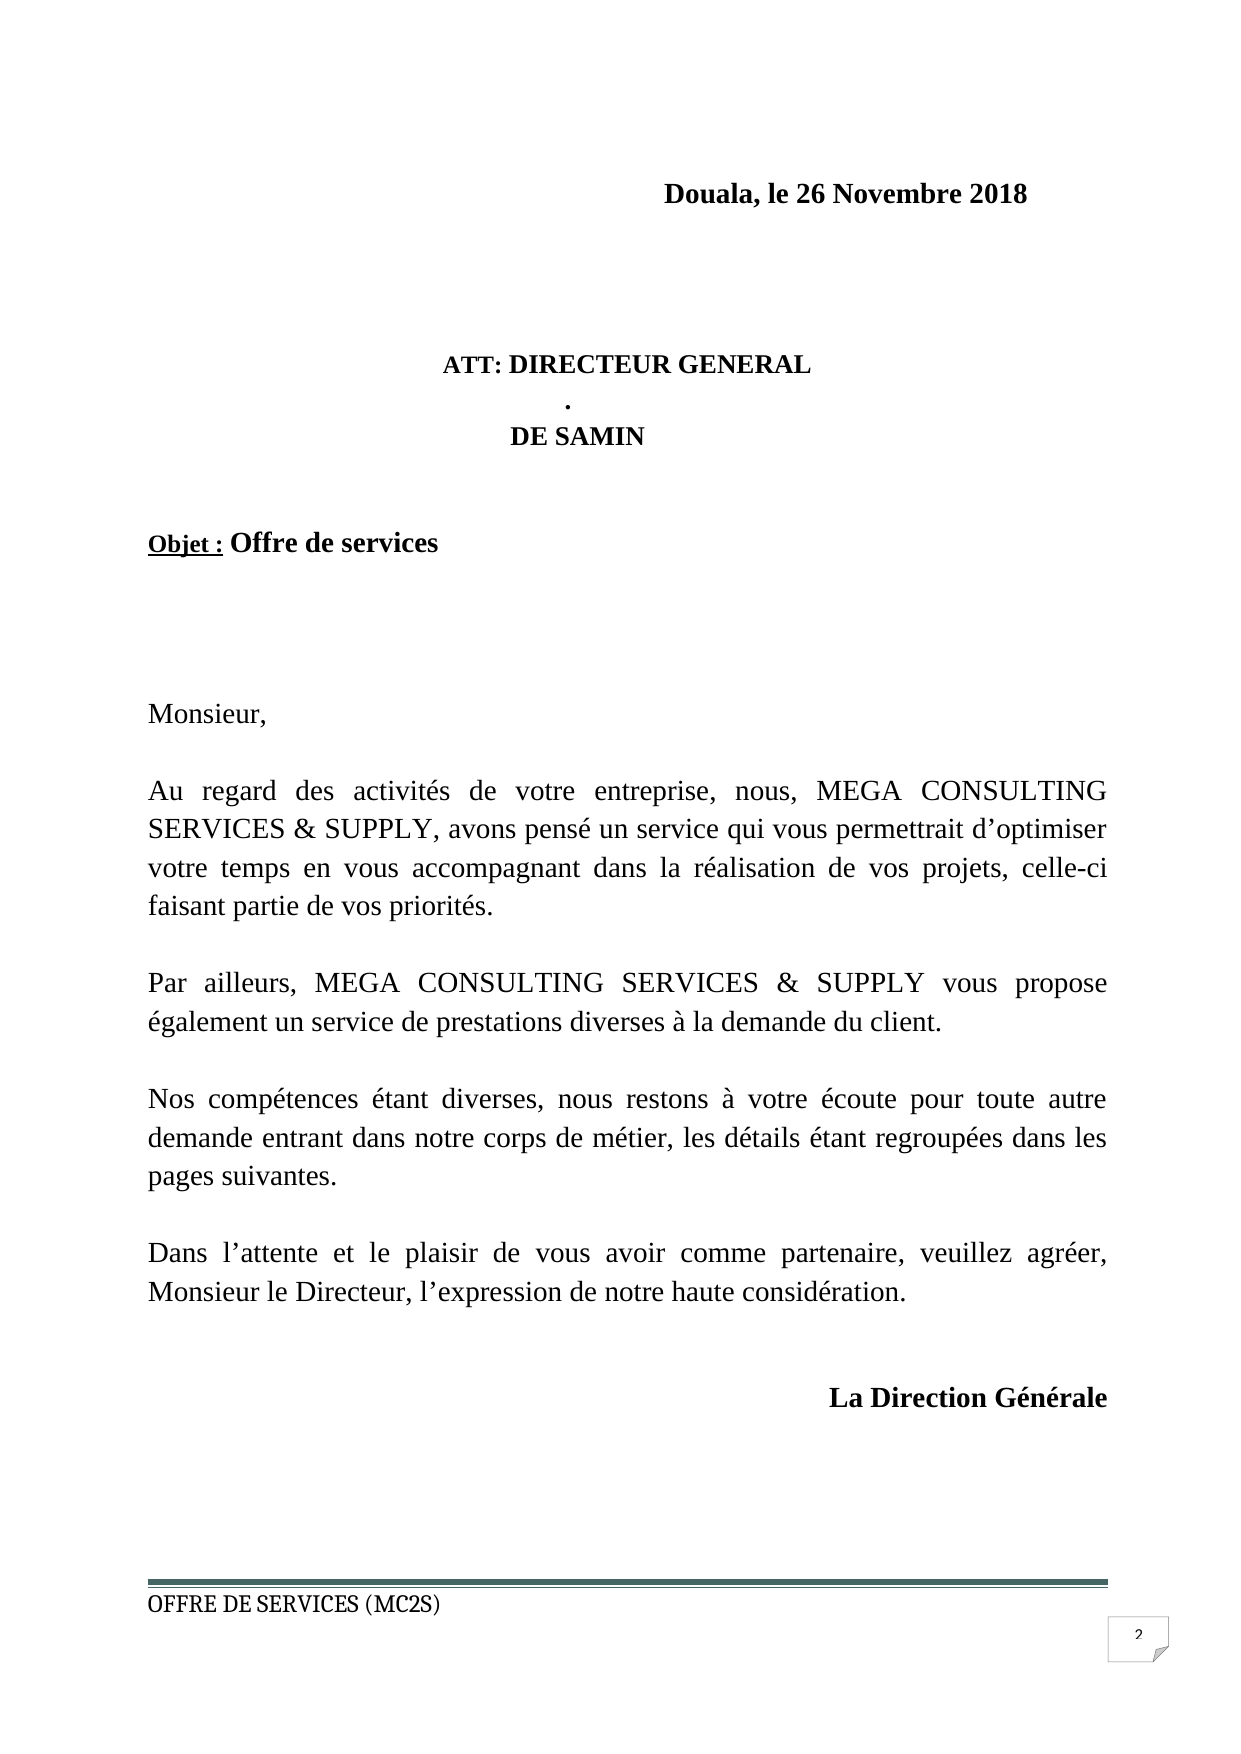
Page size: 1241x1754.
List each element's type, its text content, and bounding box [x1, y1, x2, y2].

text Au regard des activités de votre entreprise, nous, MEGA CONSULTING SERVICES & SUPPLY, avons pensé un service qui vous permettrait d’optimiser votre temps en vous accompagnant dans la réalisation de vos projets, celle-ci faisant partie de vos priorités. [148, 773, 1108, 922]
text ATT: DIRECTEUR GENERAL [369, 348, 1108, 379]
text Douala, le 26 Novembre 2018 [590, 176, 1108, 210]
text DE SAMIN [443, 420, 1108, 451]
text Dans l’attente et le plaisir de vous avoir comme partenaire, veuillez agréer, Monsieur le Directeur, l’expression de notre haute considération. [148, 1235, 1108, 1307]
text Objet : Offre de services [148, 525, 1108, 559]
text La Direction Générale [148, 1380, 1108, 1413]
text Nos compétences étant diverses, nous restons à votre écoute pour toute autre demande entrant dans notre corps de métier, les détails étant regroupées dans les pages suivantes. [148, 1081, 1108, 1192]
text . [443, 384, 1108, 415]
text Monsieur, [148, 696, 1108, 729]
text Par ailleurs, MEGA CONSULTING SERVICES & SUPPLY vous propose également un service de prestations diverses à la demande du client. [148, 966, 1108, 1038]
